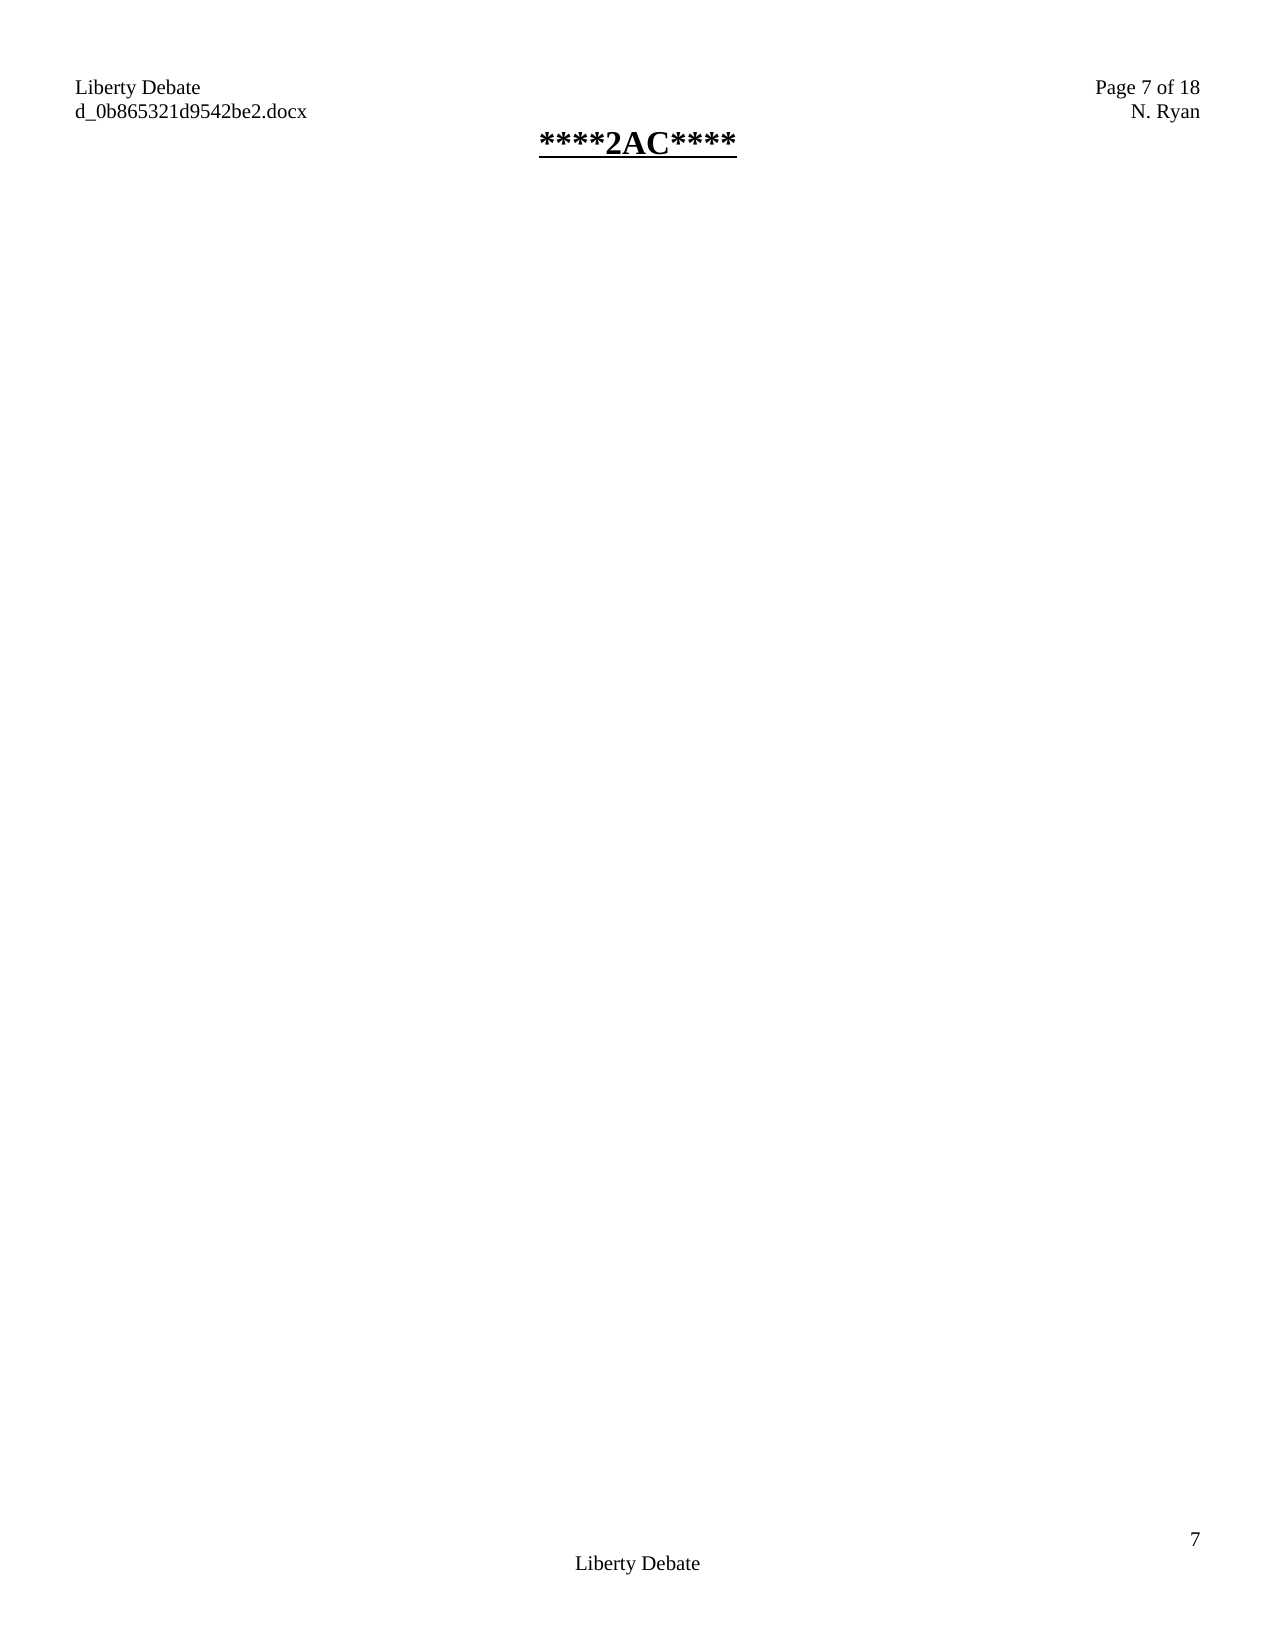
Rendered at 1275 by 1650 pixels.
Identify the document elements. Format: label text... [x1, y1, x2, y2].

subtitle ****2AC**** [75, 123, 1200, 161]
